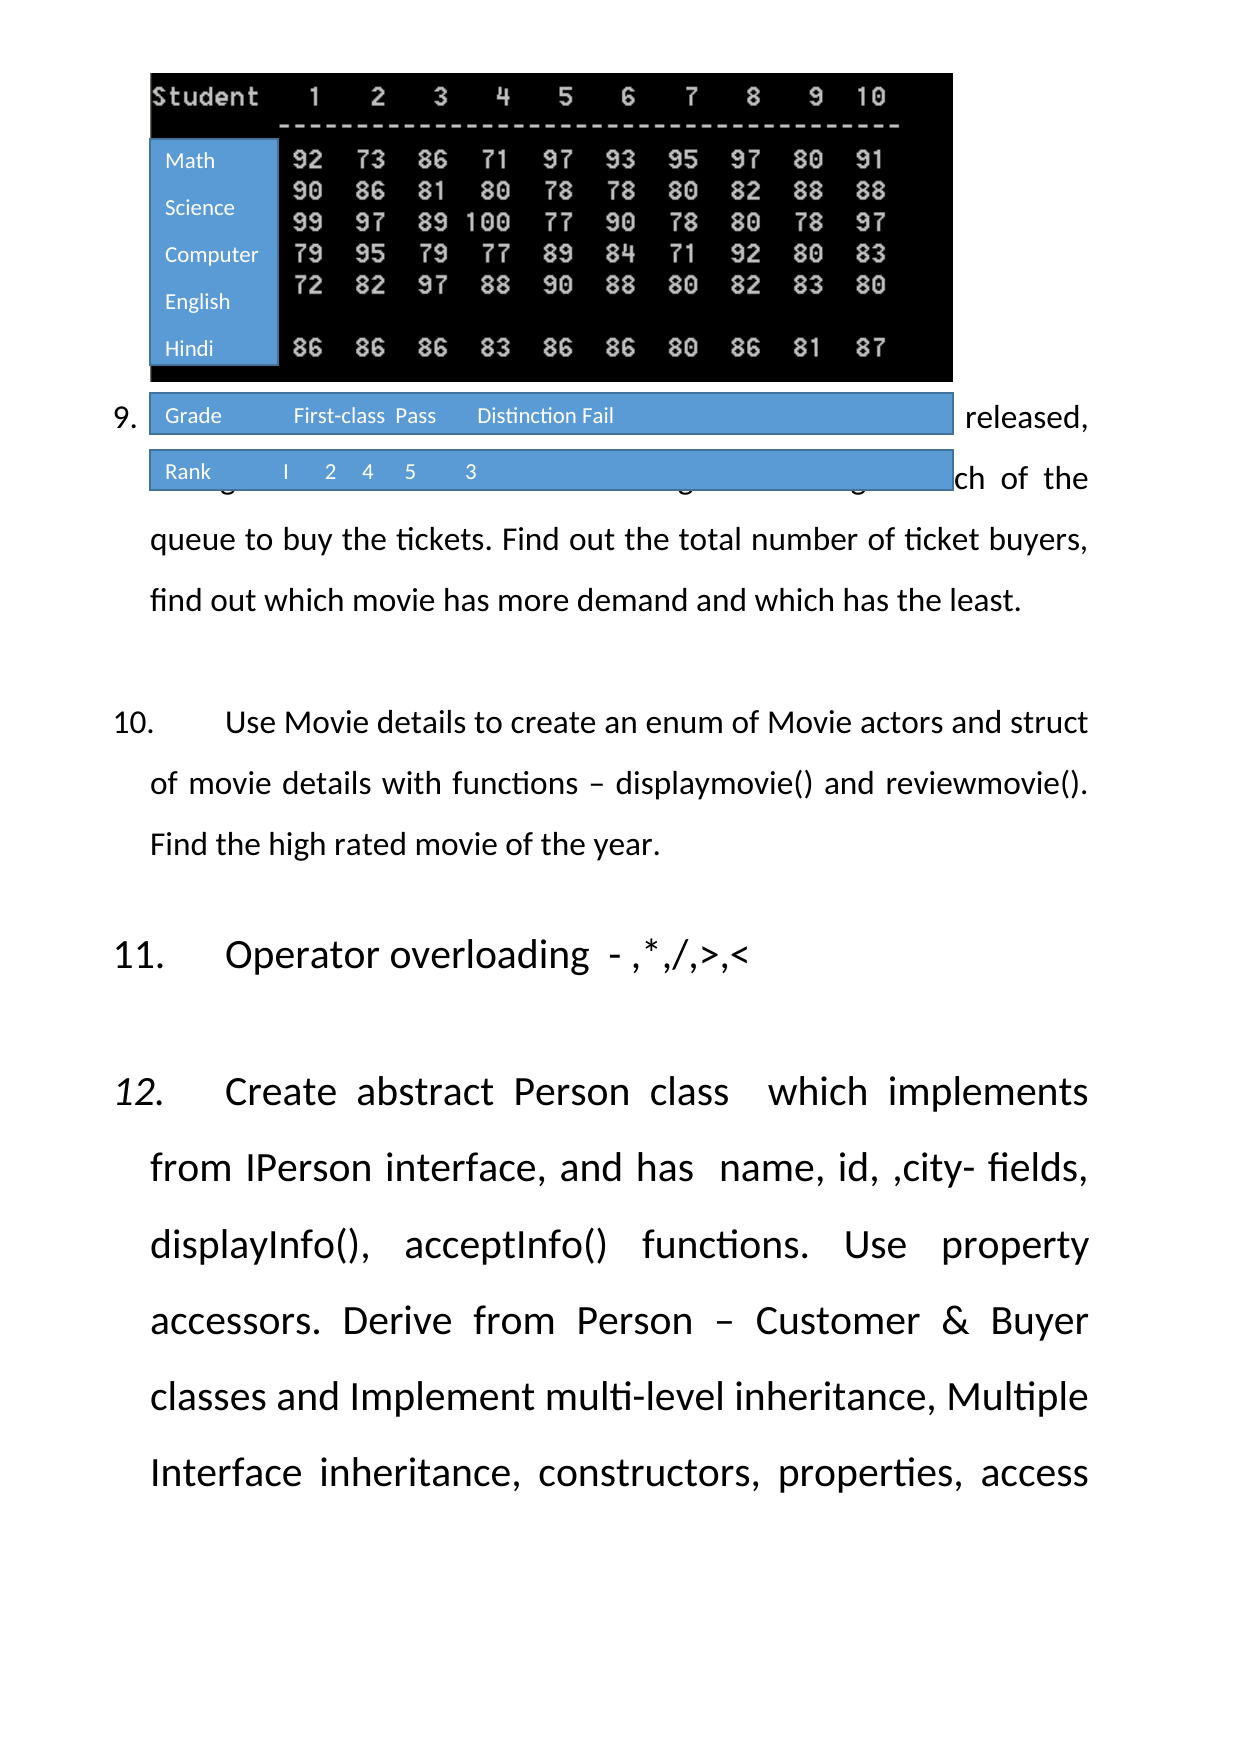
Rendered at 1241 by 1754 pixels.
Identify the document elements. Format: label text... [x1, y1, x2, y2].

list Operator overloading - ,*,/,>,< [112, 928, 1090, 979]
picture [150, 73, 953, 382]
list Use Movie details to create an enum of Movie actors and struct of movie details with functions – displaymovie() and reviewmovie(). Find the high rated movie of the year. [112, 701, 1090, 864]
list In a movie theatre, there are 4 counters for each movie released, selling tickets. Get the no of movie goers waiting in each of the queue to buy the tickets. Find out the total number of ticket buyers, find out which movie has more demand and which has the least. [112, 396, 1090, 619]
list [112, 1065, 1090, 1497]
